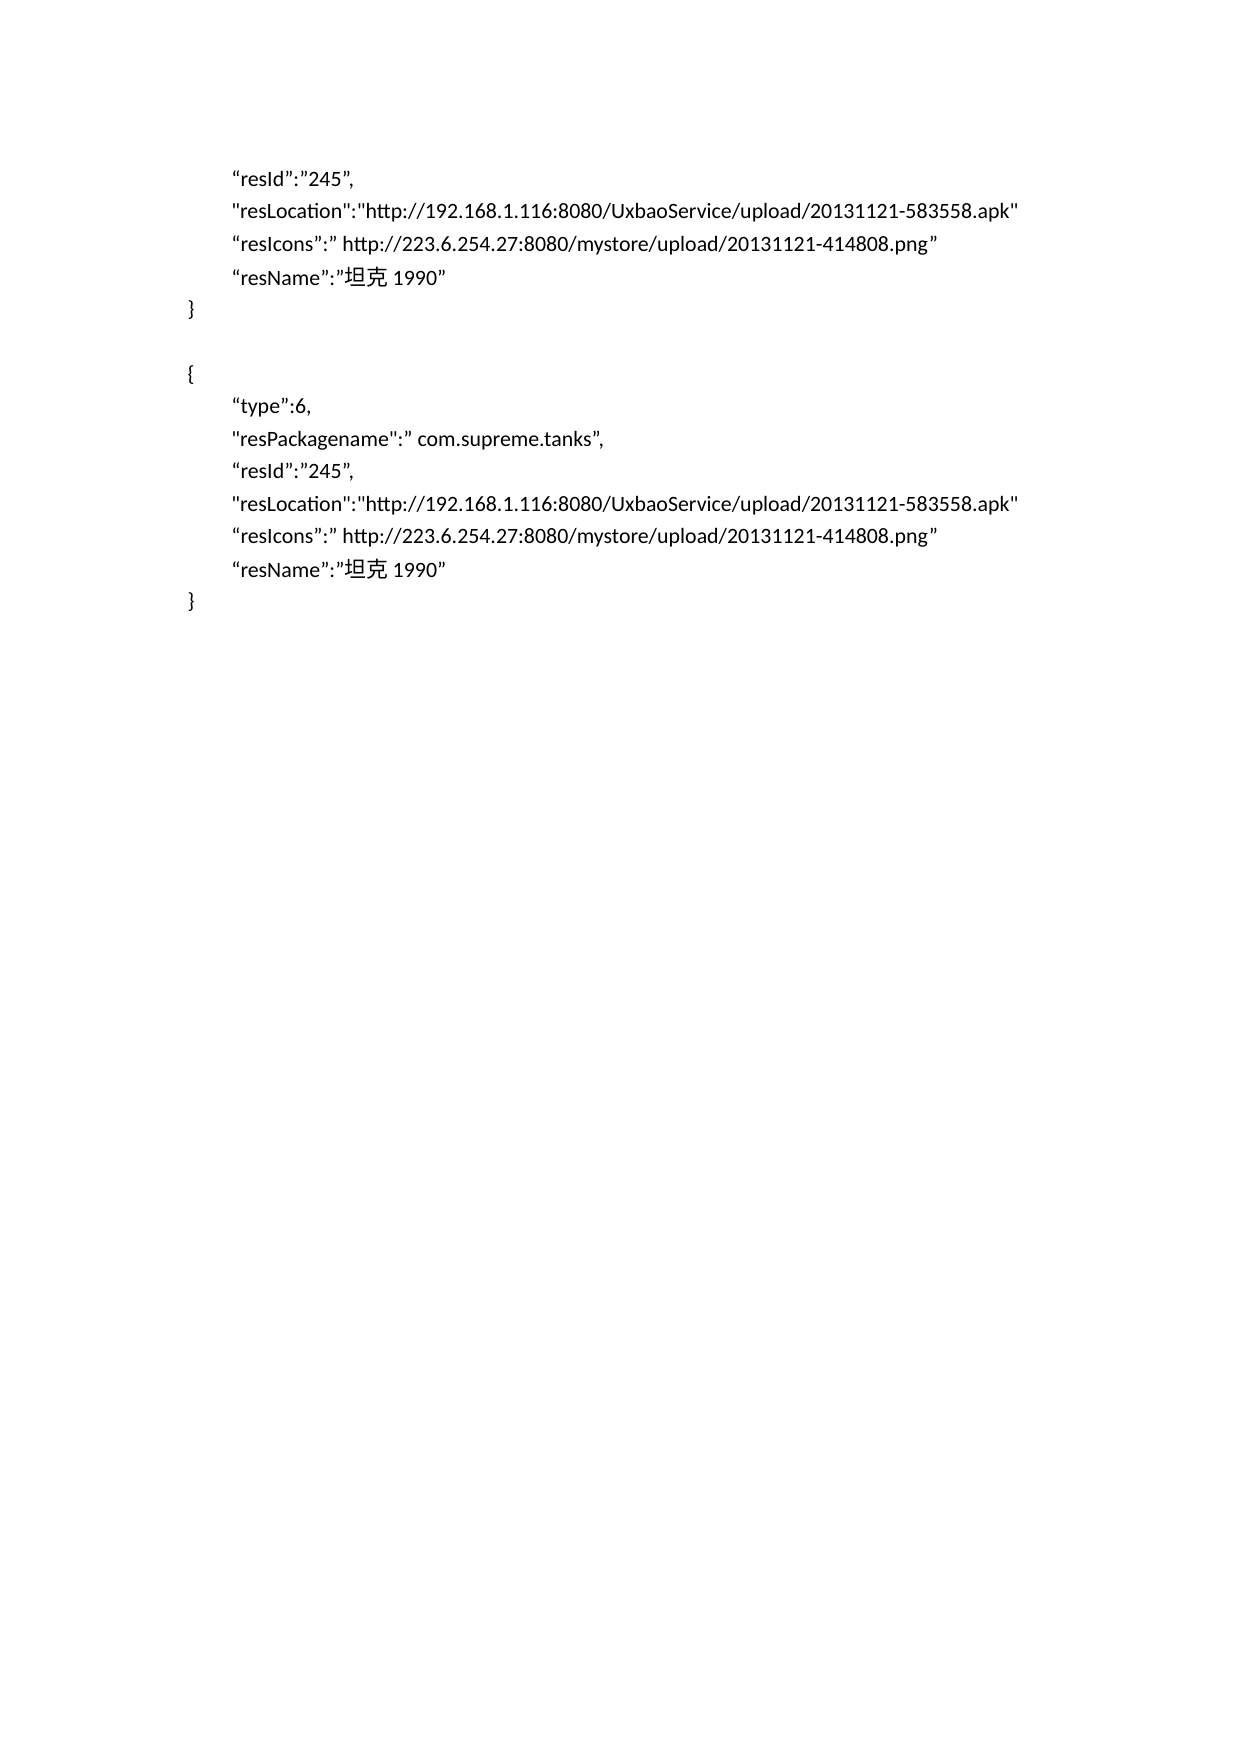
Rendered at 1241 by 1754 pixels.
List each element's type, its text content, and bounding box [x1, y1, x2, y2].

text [187, 227, 1053, 259]
text } [187, 292, 1053, 324]
text “resName”:”坦克1990” [187, 552, 1053, 584]
text “resId”:”245”, [187, 454, 1053, 487]
text "resLocation":"http://192.168.1.116:8080/UxbaoService/upload/20131121-583558.apk" [187, 194, 1053, 227]
text "resPackagename":” com.supreme.tanks”, [187, 422, 1053, 454]
text "resLocation":"http://192.168.1.116:8080/UxbaoService/upload/20131121-583558.apk" [187, 487, 1053, 519]
text “type”:6, [187, 389, 1053, 422]
text “resName”:”坦克1990” [187, 259, 1053, 292]
text “resIcons”:” http://223.6.254.27:8080/mystore/upload/20131121-414808.png” [187, 519, 1053, 552]
text “resId”:”245”, [187, 162, 1053, 194]
text { [187, 357, 1053, 389]
text } [187, 584, 1053, 617]
